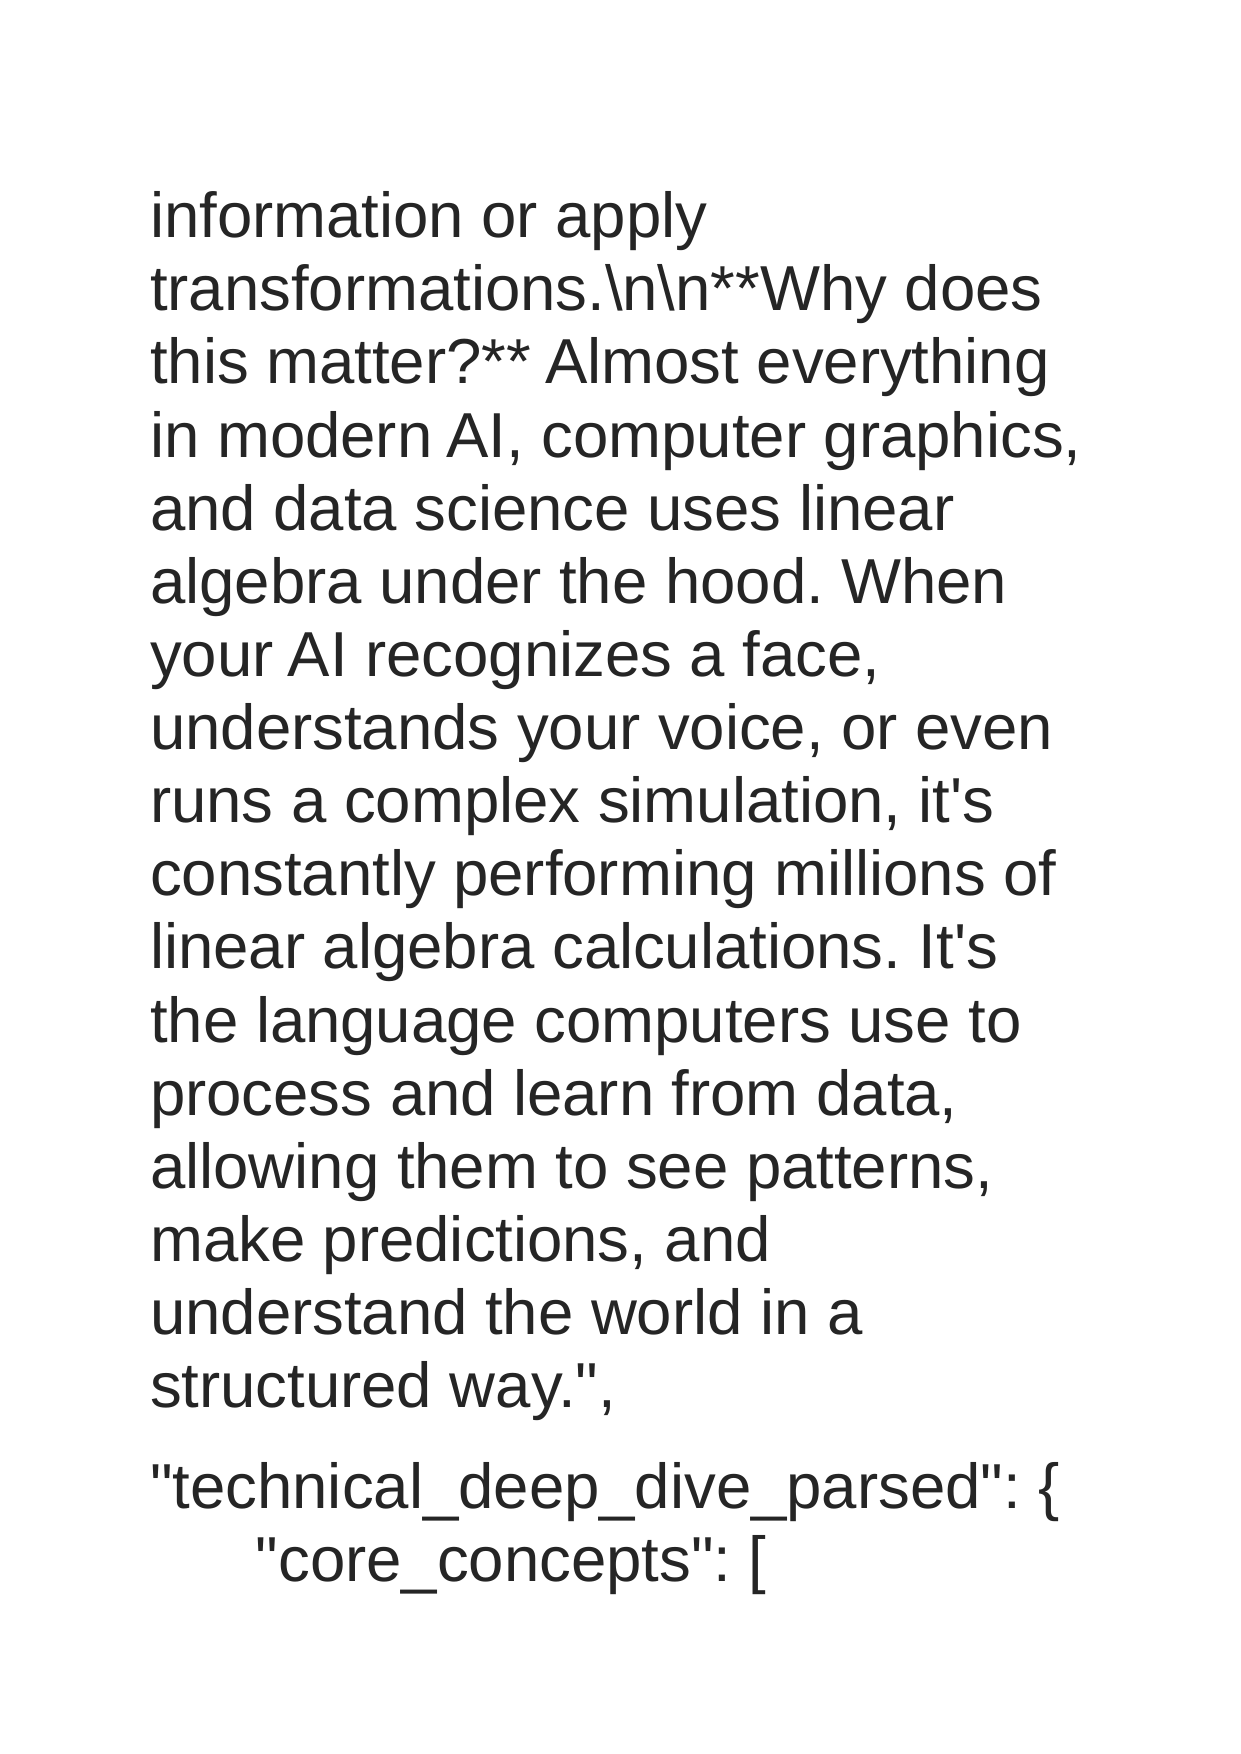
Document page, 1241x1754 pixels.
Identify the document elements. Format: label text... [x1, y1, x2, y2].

text "technical_deep_dive_parsed": { [150, 1427, 1090, 1534]
text information or apply transformations.\n\n**Why does this matter?** Almost everything in modern AI, computer graphics, and data science uses linear algebra under the hood. When your AI recognizes a face, understands your voice, or even runs a complex simulation, it's constantly performing millions of linear algebra calculations. It's the language computers use to process and learn from data, allowing them to see patterns, make predictions, and understand the world in a structured way.", [150, 184, 1090, 1427]
